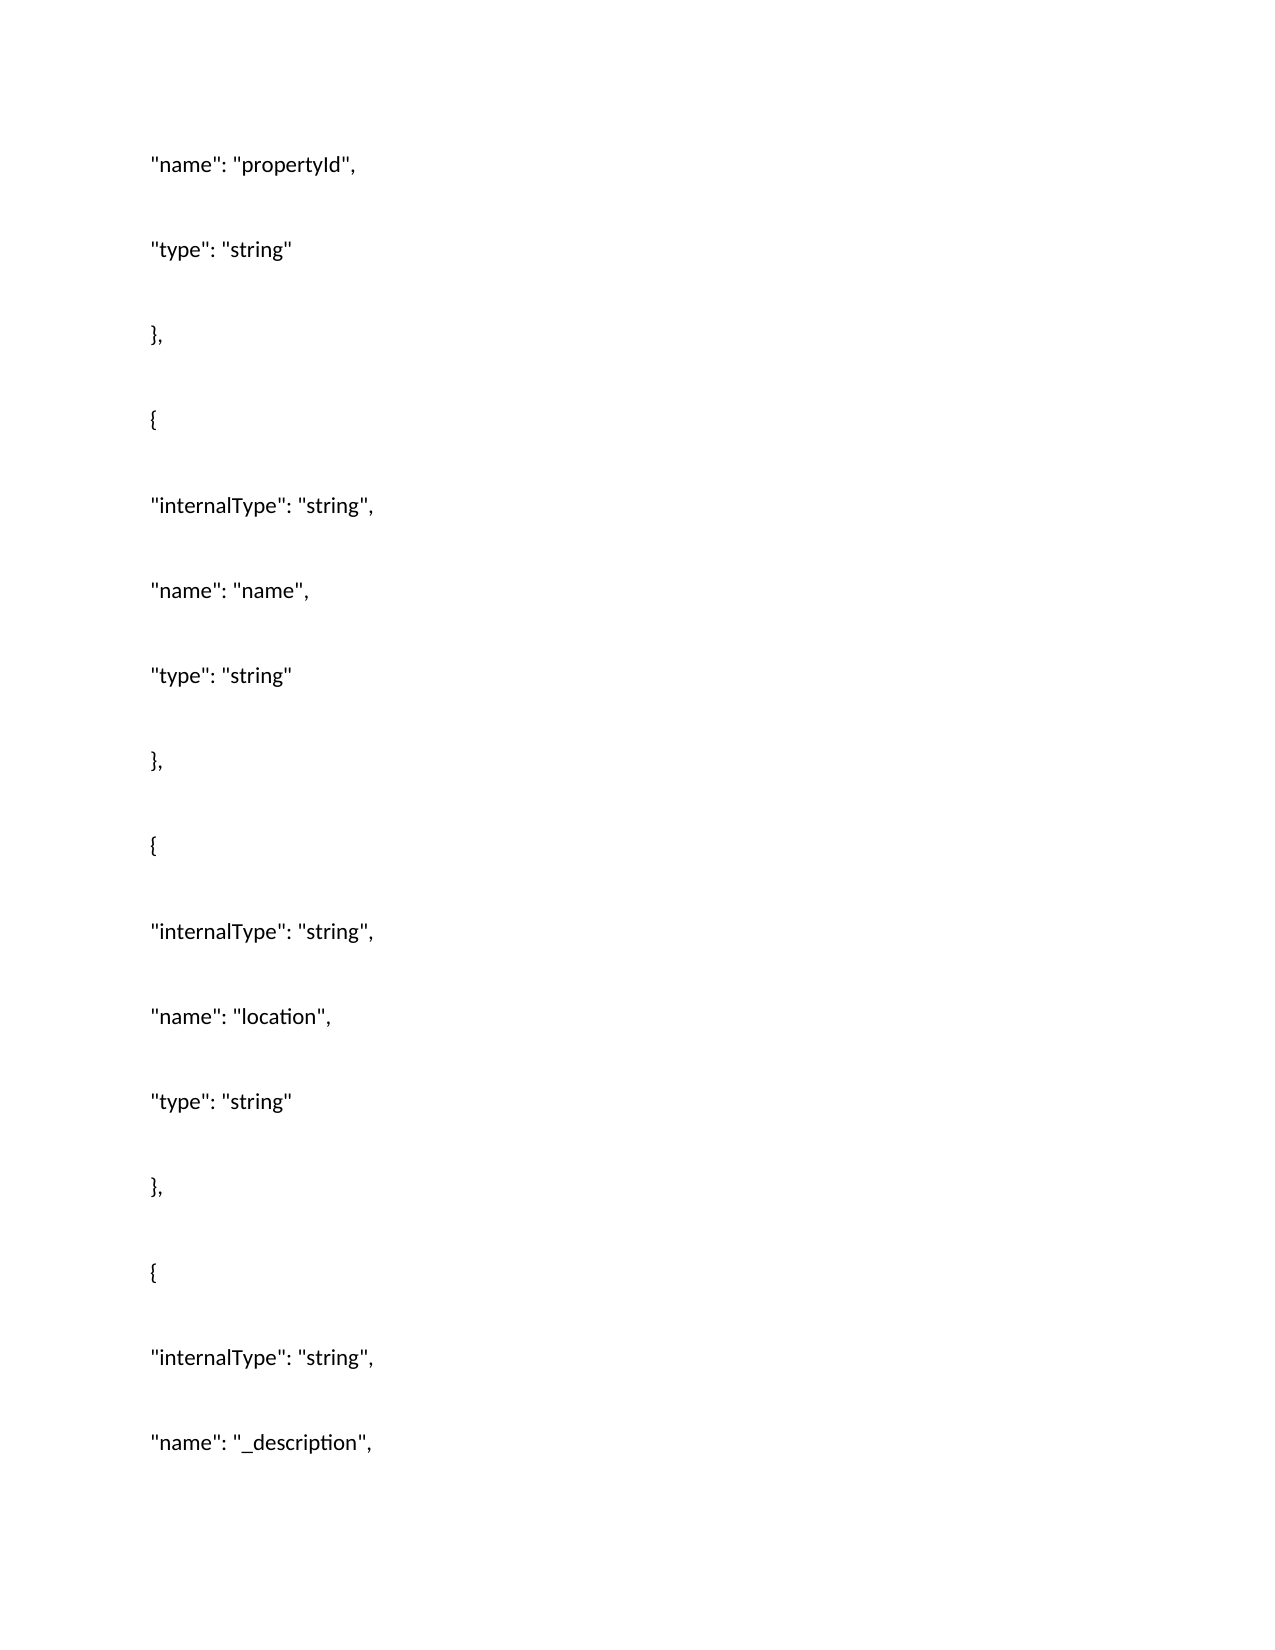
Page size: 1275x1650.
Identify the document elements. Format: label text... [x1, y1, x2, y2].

text "internalType": "string", [150, 917, 1125, 977]
text "type": "string" [150, 661, 1125, 721]
text "internalType": "string", [150, 491, 1125, 551]
text "type": "string" [150, 1087, 1125, 1147]
text }, [150, 746, 1125, 807]
text }, [150, 320, 1125, 381]
text "internalType": "string", [150, 1343, 1125, 1403]
text { [150, 832, 1125, 892]
text "name": "name", [150, 576, 1125, 636]
text "type": "string" [150, 235, 1125, 295]
text "name": "_description", [150, 1428, 1125, 1456]
text }, [150, 1172, 1125, 1233]
text "name": "propertyId", [150, 150, 1125, 210]
text "name": "location", [150, 1002, 1125, 1062]
text { [150, 406, 1125, 466]
text { [150, 1258, 1125, 1318]
